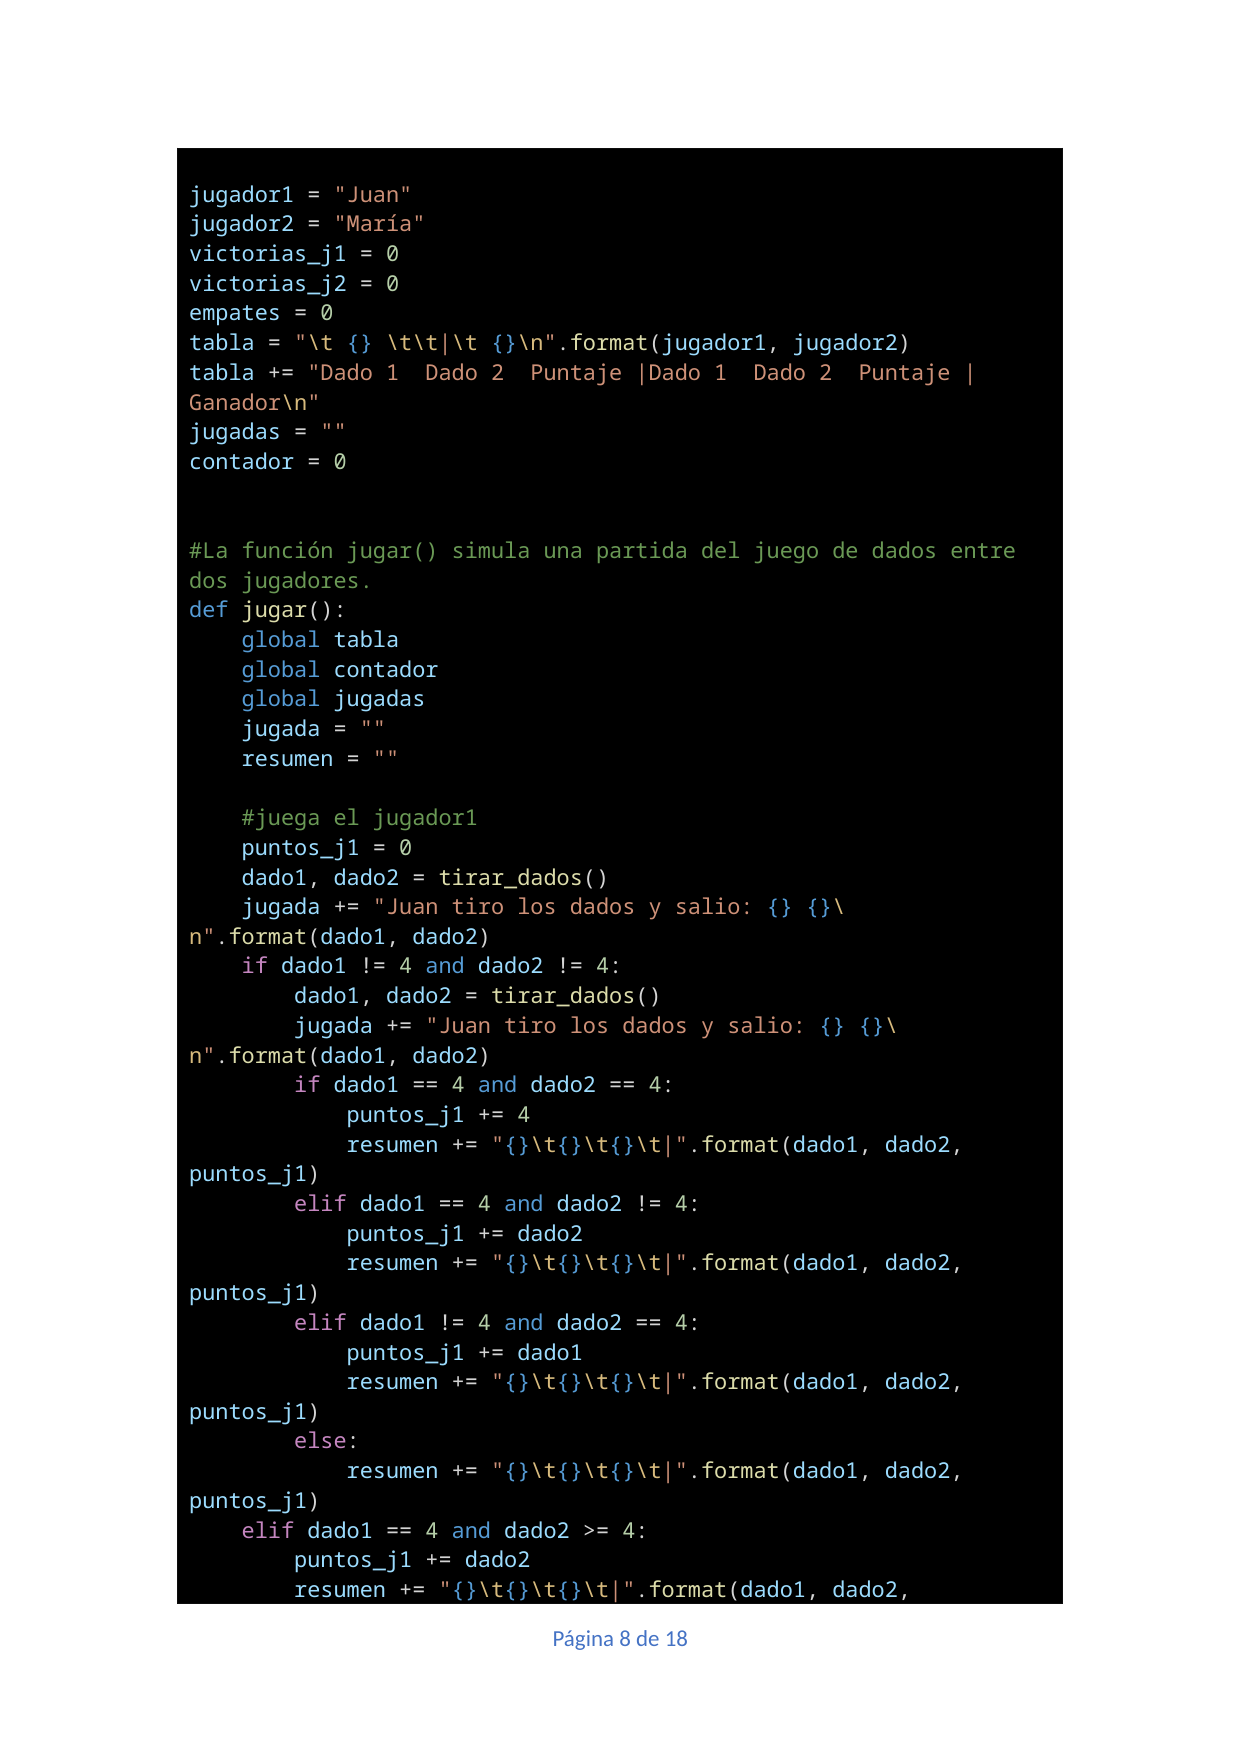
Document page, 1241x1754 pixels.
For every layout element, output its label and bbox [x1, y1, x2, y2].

table_header [178, 149, 1062, 1603]
